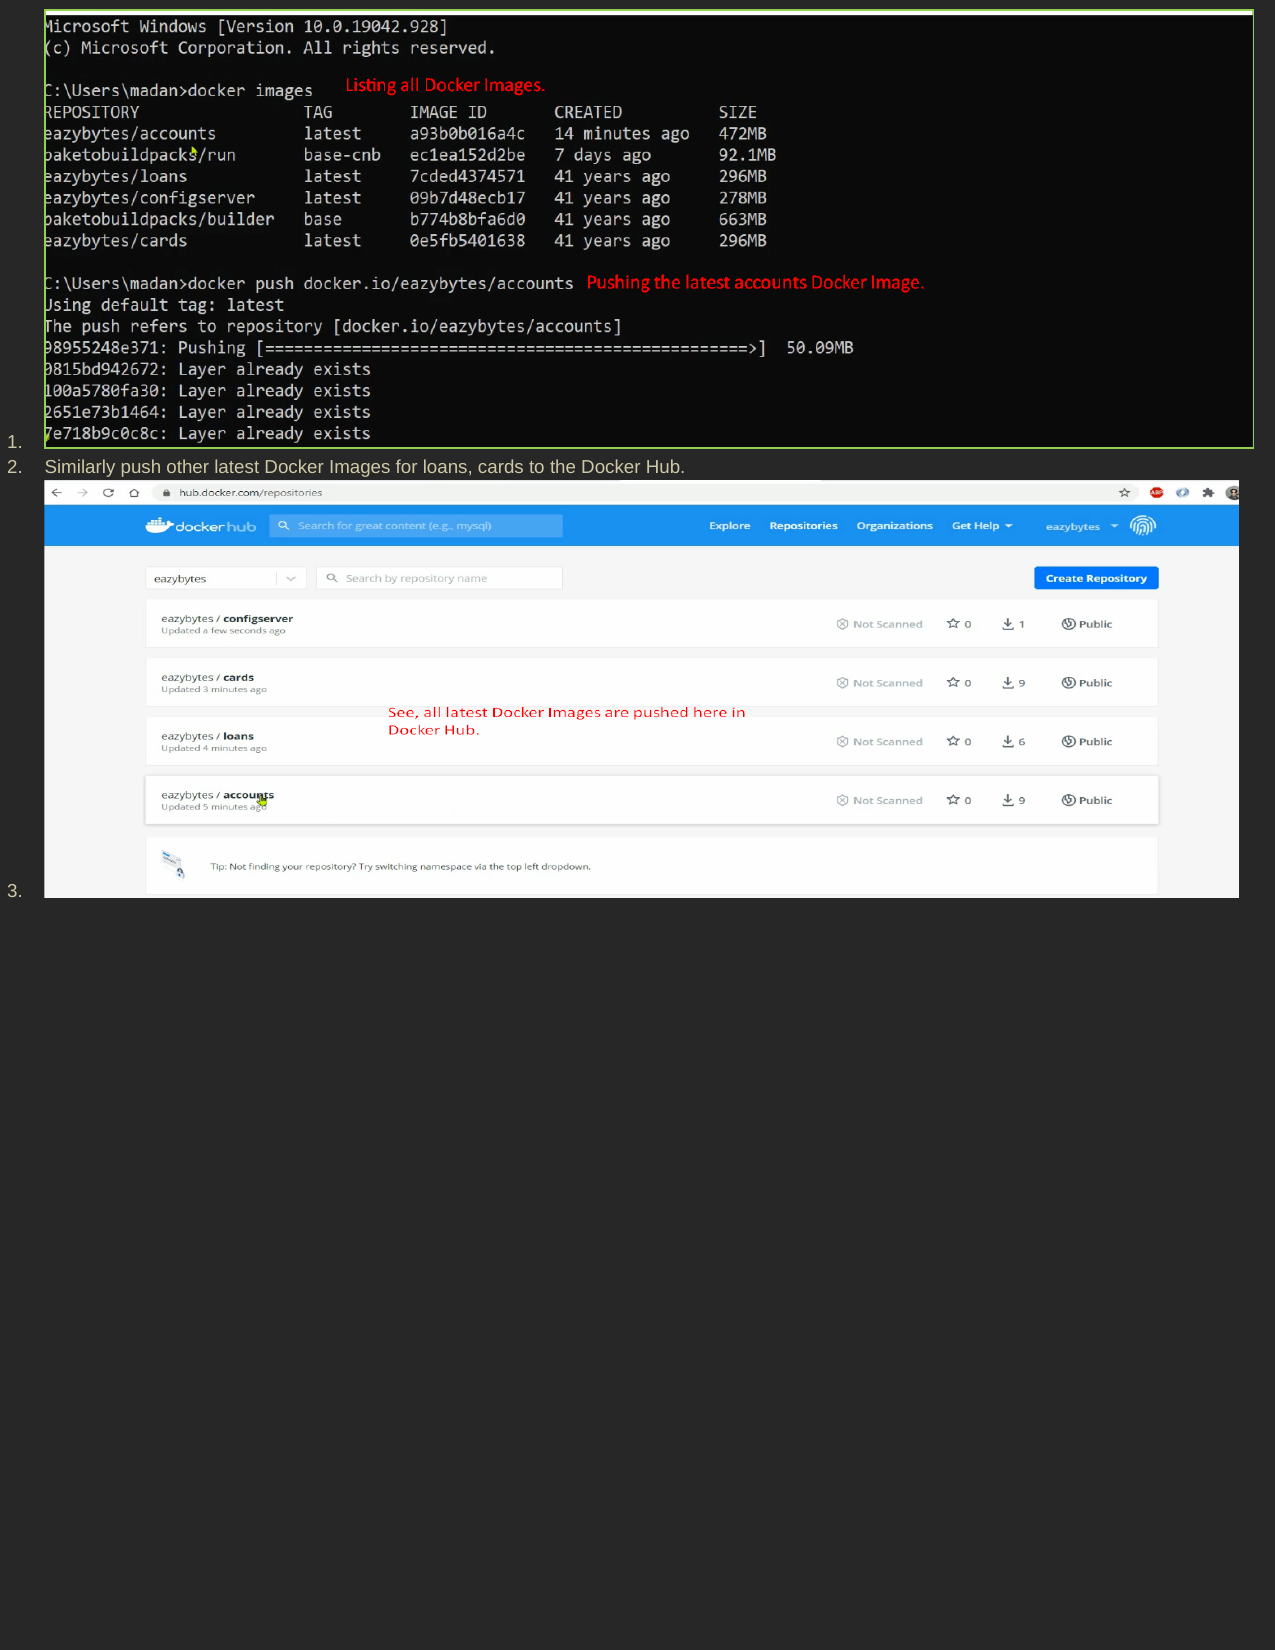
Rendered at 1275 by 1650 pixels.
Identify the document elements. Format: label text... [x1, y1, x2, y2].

picture [46, 11, 1253, 447]
picture [44, 480, 1239, 898]
list Similarly push other latest Docker Images for loans, cards to the Docker Hub. [7, 456, 1255, 477]
